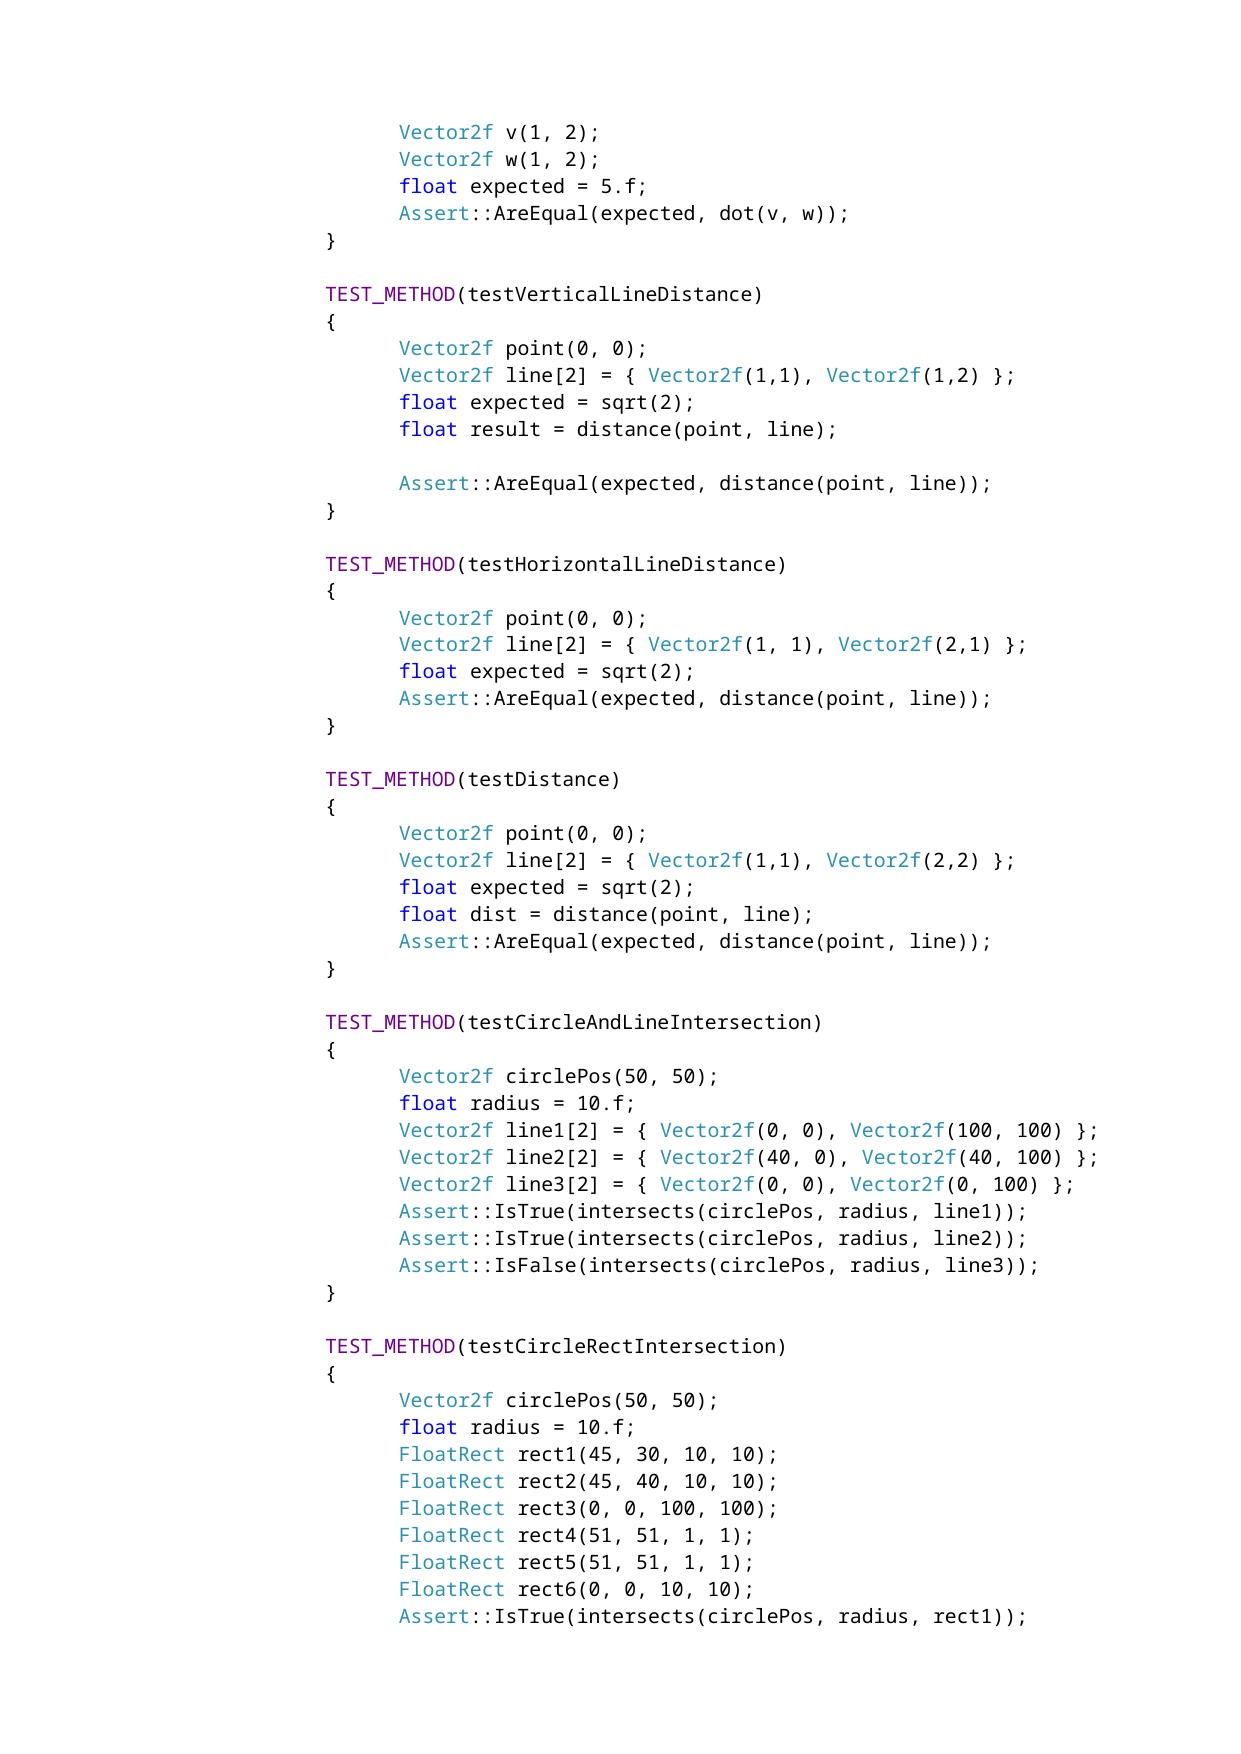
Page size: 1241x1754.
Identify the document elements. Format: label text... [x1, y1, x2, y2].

text TEST_METHOD(testDistance) [177, 766, 1152, 793]
text Vector2f point(0, 0); [177, 604, 1152, 631]
text float expected = 5.f; [177, 172, 1152, 199]
text { [177, 1359, 1152, 1386]
text } [177, 496, 1152, 523]
text Assert::IsTrue(intersects(circlePos, radius, rect1)); [177, 1602, 1152, 1629]
text Vector2f v(1, 2); [177, 118, 1152, 145]
text Assert::AreEqual(expected, distance(point, line)); [177, 469, 1152, 496]
text Assert::IsTrue(intersects(circlePos, radius, line2)); [177, 1224, 1152, 1251]
text FloatRect rect2(45, 40, 10, 10); [177, 1467, 1152, 1494]
text float radius = 10.f; [177, 1089, 1152, 1116]
text } [177, 226, 1152, 253]
text Vector2f point(0, 0); [177, 334, 1152, 361]
text TEST_METHOD(testHorizontalLineDistance) [177, 550, 1152, 577]
text float radius = 10.f; [177, 1413, 1152, 1440]
text FloatRect rect6(0, 0, 10, 10); [177, 1575, 1152, 1602]
text float expected = sqrt(2); [177, 658, 1152, 685]
text Assert::AreEqual(expected, dot(v, w)); [177, 199, 1152, 226]
text FloatRect rect3(0, 0, 100, 100); [177, 1494, 1152, 1521]
text Assert::IsTrue(intersects(circlePos, radius, line1)); [177, 1197, 1152, 1224]
text { [177, 793, 1152, 819]
text } [177, 1278, 1152, 1305]
text float dist = distance(point, line); [177, 901, 1152, 927]
text float expected = sqrt(2); [177, 388, 1152, 415]
text Vector2f line[2] = { Vector2f(1, 1), Vector2f(2,1) }; [177, 631, 1152, 658]
text Vector2f circlePos(50, 50); [177, 1062, 1152, 1089]
text FloatRect rect1(45, 30, 10, 10); [177, 1440, 1152, 1467]
text TEST_METHOD(testCircleRectIntersection) [177, 1332, 1152, 1359]
text { [177, 577, 1152, 604]
text Assert::AreEqual(expected, distance(point, line)); [177, 927, 1152, 954]
text { [177, 307, 1152, 334]
text } [177, 712, 1152, 739]
text Vector2f line2[2] = { Vector2f(40, 0), Vector2f(40, 100) }; [177, 1143, 1152, 1170]
text float expected = sqrt(2); [177, 873, 1152, 901]
text Vector2f line3[2] = { Vector2f(0, 0), Vector2f(0, 100) }; [177, 1170, 1152, 1197]
text Vector2f point(0, 0); [177, 819, 1152, 847]
text float result = distance(point, line); [177, 415, 1152, 442]
text TEST_METHOD(testCircleAndLineIntersection) [177, 1008, 1152, 1035]
text FloatRect rect5(51, 51, 1, 1); [177, 1548, 1152, 1575]
text Vector2f line[2] = { Vector2f(1,1), Vector2f(2,2) }; [177, 847, 1152, 873]
text TEST_METHOD(testVerticalLineDistance) [177, 280, 1152, 307]
text Assert::IsFalse(intersects(circlePos, radius, line3)); [177, 1251, 1152, 1278]
text FloatRect rect4(51, 51, 1, 1); [177, 1521, 1152, 1548]
text Vector2f line1[2] = { Vector2f(0, 0), Vector2f(100, 100) }; [177, 1116, 1152, 1143]
text Assert::AreEqual(expected, distance(point, line)); [177, 685, 1152, 712]
text Vector2f line[2] = { Vector2f(1,1), Vector2f(1,2) }; [177, 361, 1152, 388]
text Vector2f circlePos(50, 50); [177, 1386, 1152, 1413]
text } [177, 954, 1152, 981]
text Vector2f w(1, 2); [177, 145, 1152, 172]
text { [177, 1035, 1152, 1062]
